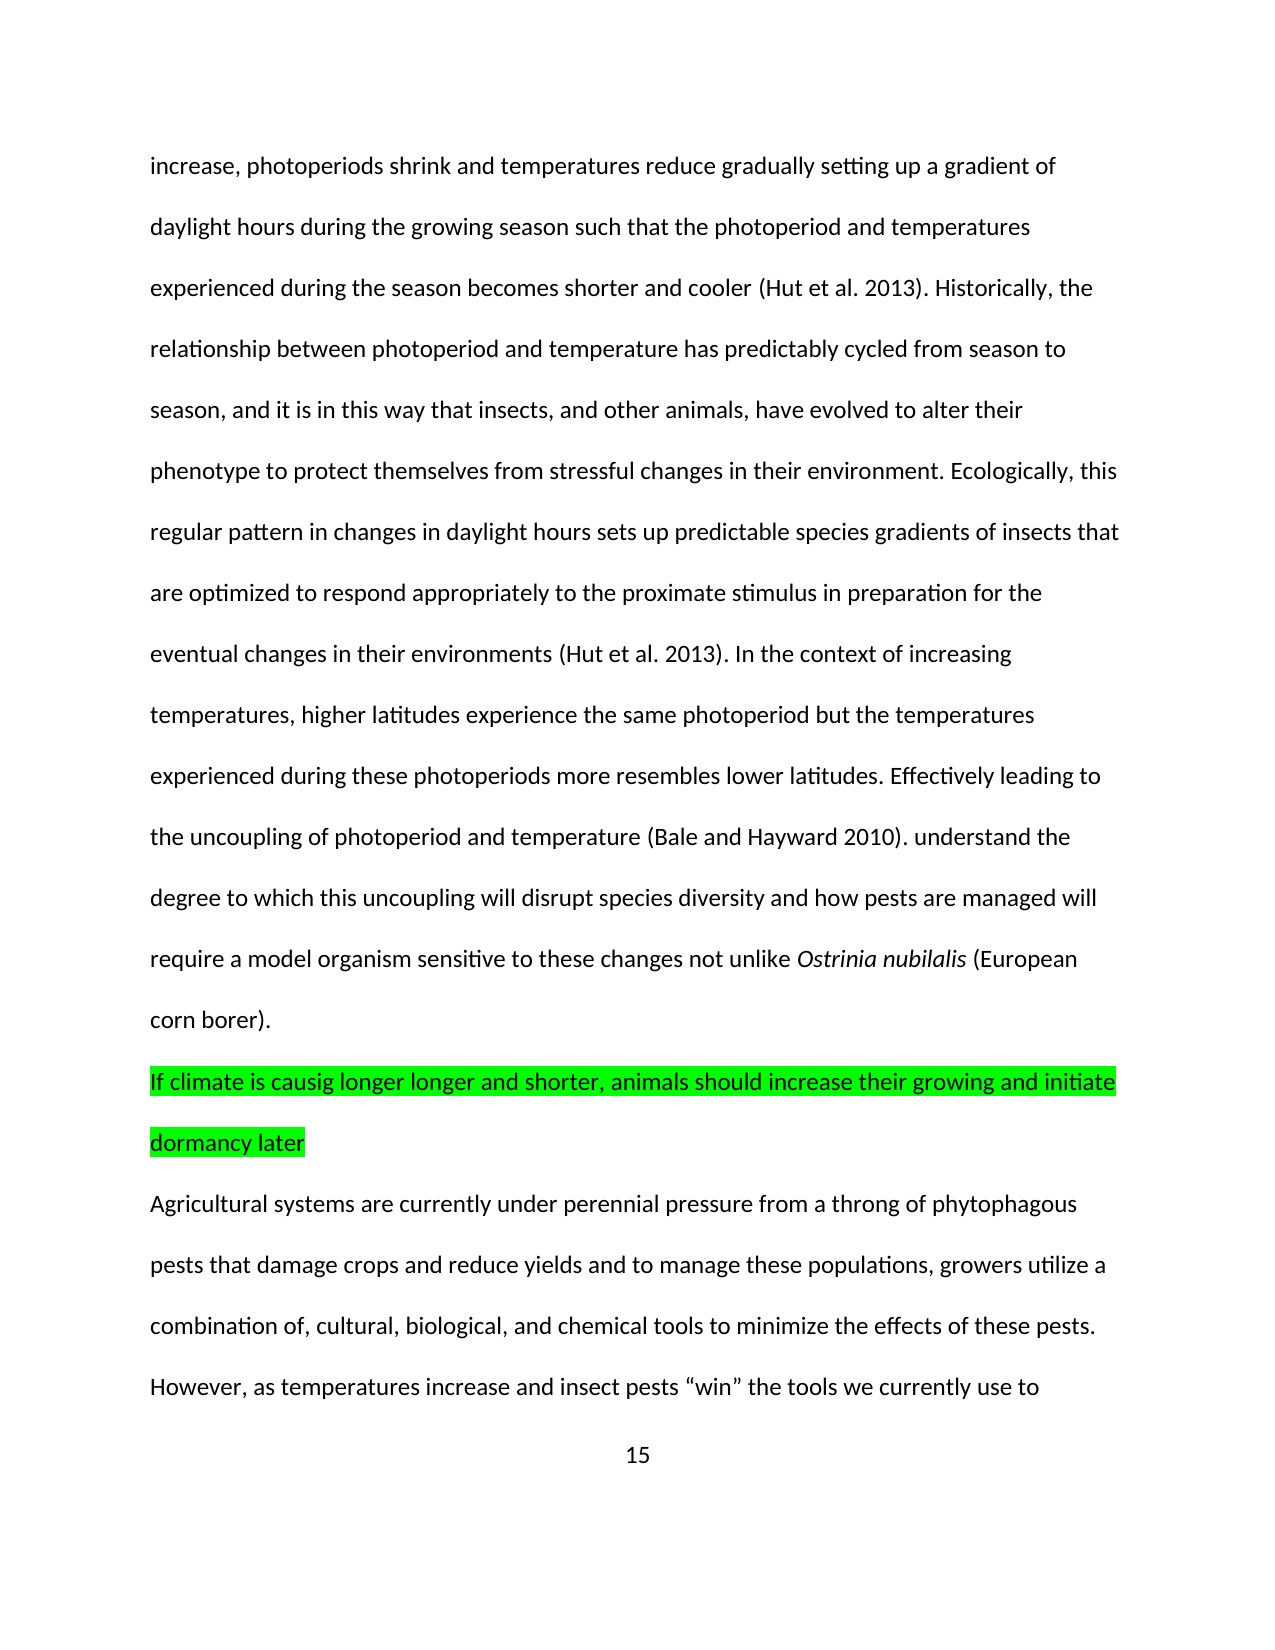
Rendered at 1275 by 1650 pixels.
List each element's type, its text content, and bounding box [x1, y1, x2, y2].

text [150, 150, 1125, 1035]
text If climate is causig longer longer and shorter, animals should increase their growing and initiate dormancy later [150, 1066, 1125, 1157]
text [150, 1188, 1125, 1401]
